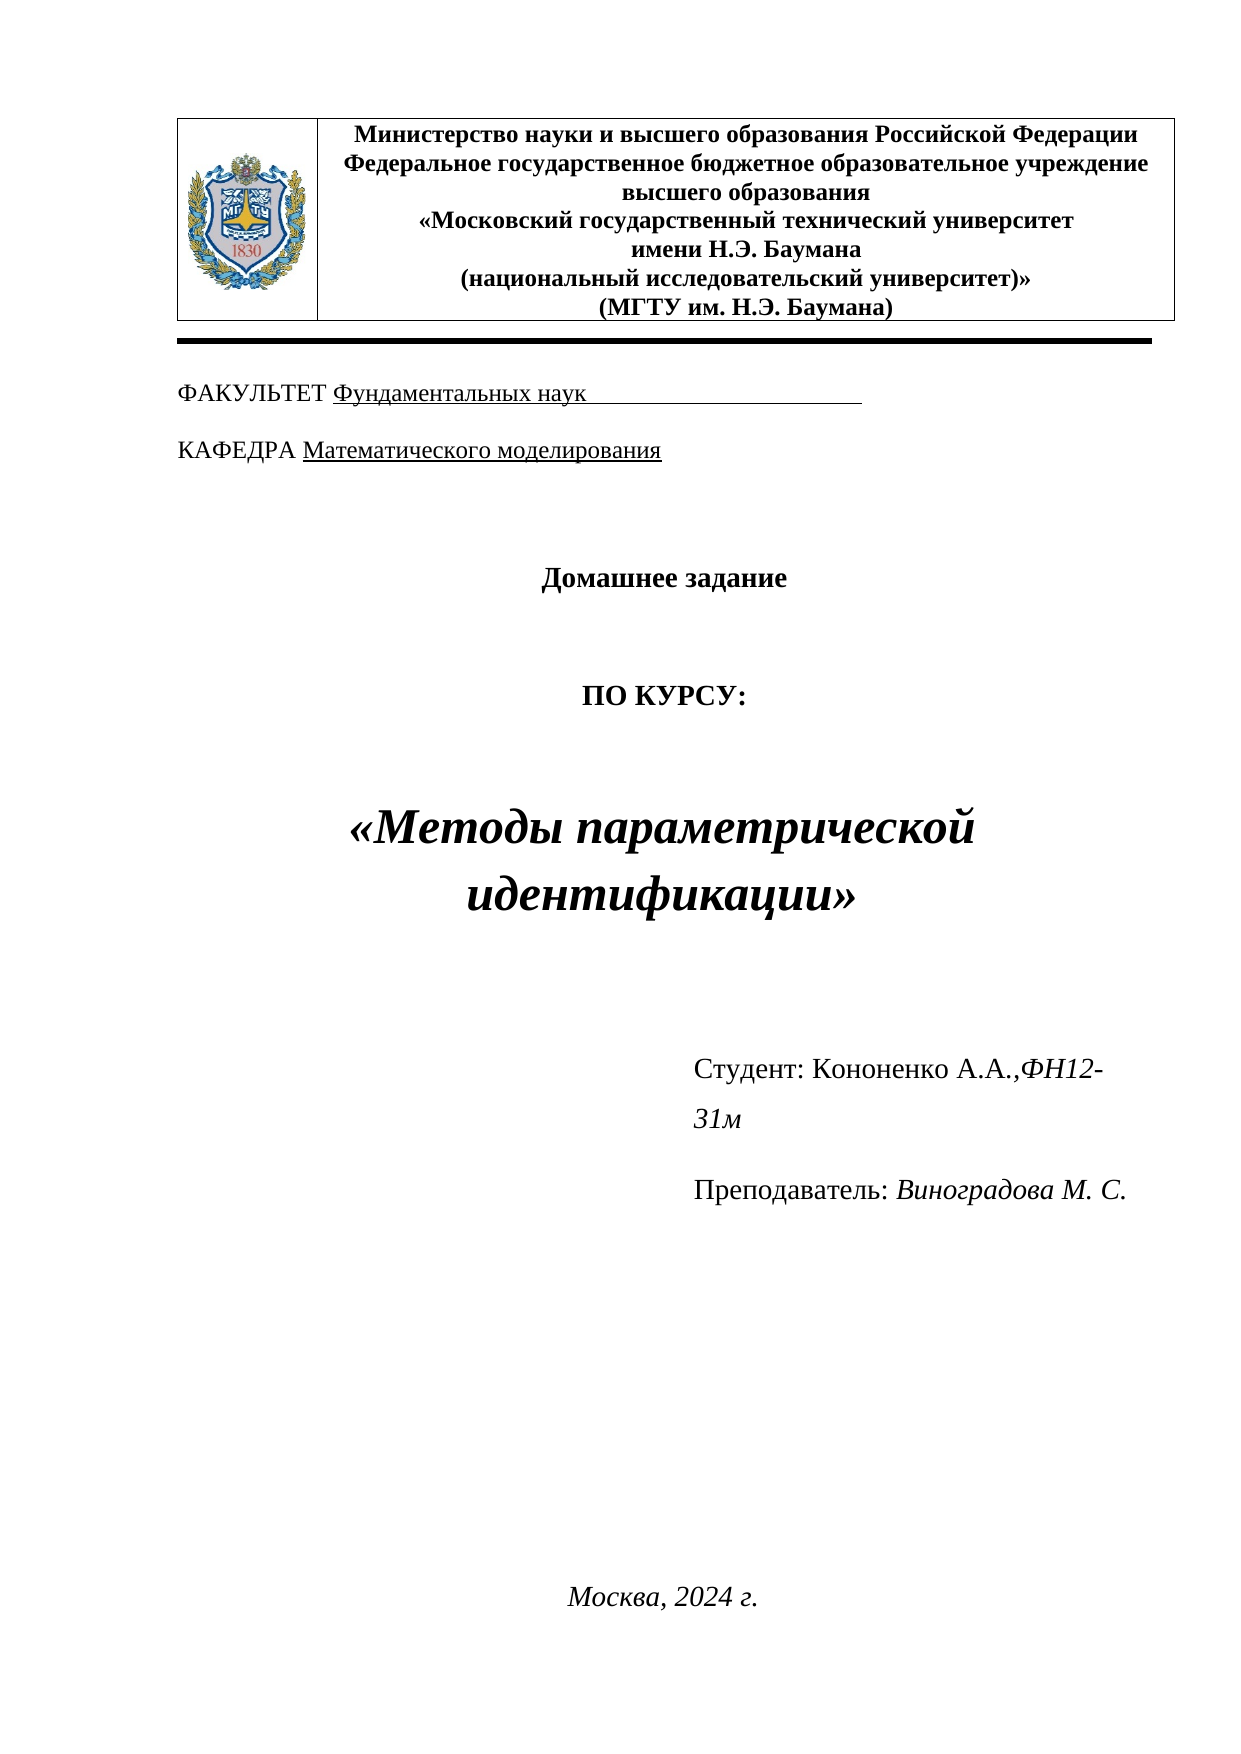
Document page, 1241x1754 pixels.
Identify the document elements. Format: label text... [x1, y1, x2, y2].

text ПО КУРСУ: [177, 678, 1152, 712]
text Преподаватель: Виноградова М. С. [693, 1172, 1152, 1206]
text «Методы параметрической идентификации» [177, 797, 1152, 921]
text Домашнее задание [177, 560, 1152, 593]
text Москва, 2024 г. [177, 1579, 1152, 1612]
picture [186, 153, 305, 288]
text Студент: Кононенко А.А.,ФН12-31м [693, 1051, 1152, 1135]
table_header Министерство науки и высшего образования Российской Федерации Федеральное государственное бюджетное образовательное учреждение высшего образования «Московский государственный технический университет имени Н.Э. Баумана (национальный исследовательский университет)» (МГТУ им. Н.Э. Баумана) [318, 119, 1174, 320]
text КАФЕДРА Математического моделирования [177, 435, 1152, 464]
text ФАКУЛЬТЕТ Фундаментальных наук [177, 378, 1152, 406]
table_header [178, 119, 317, 320]
